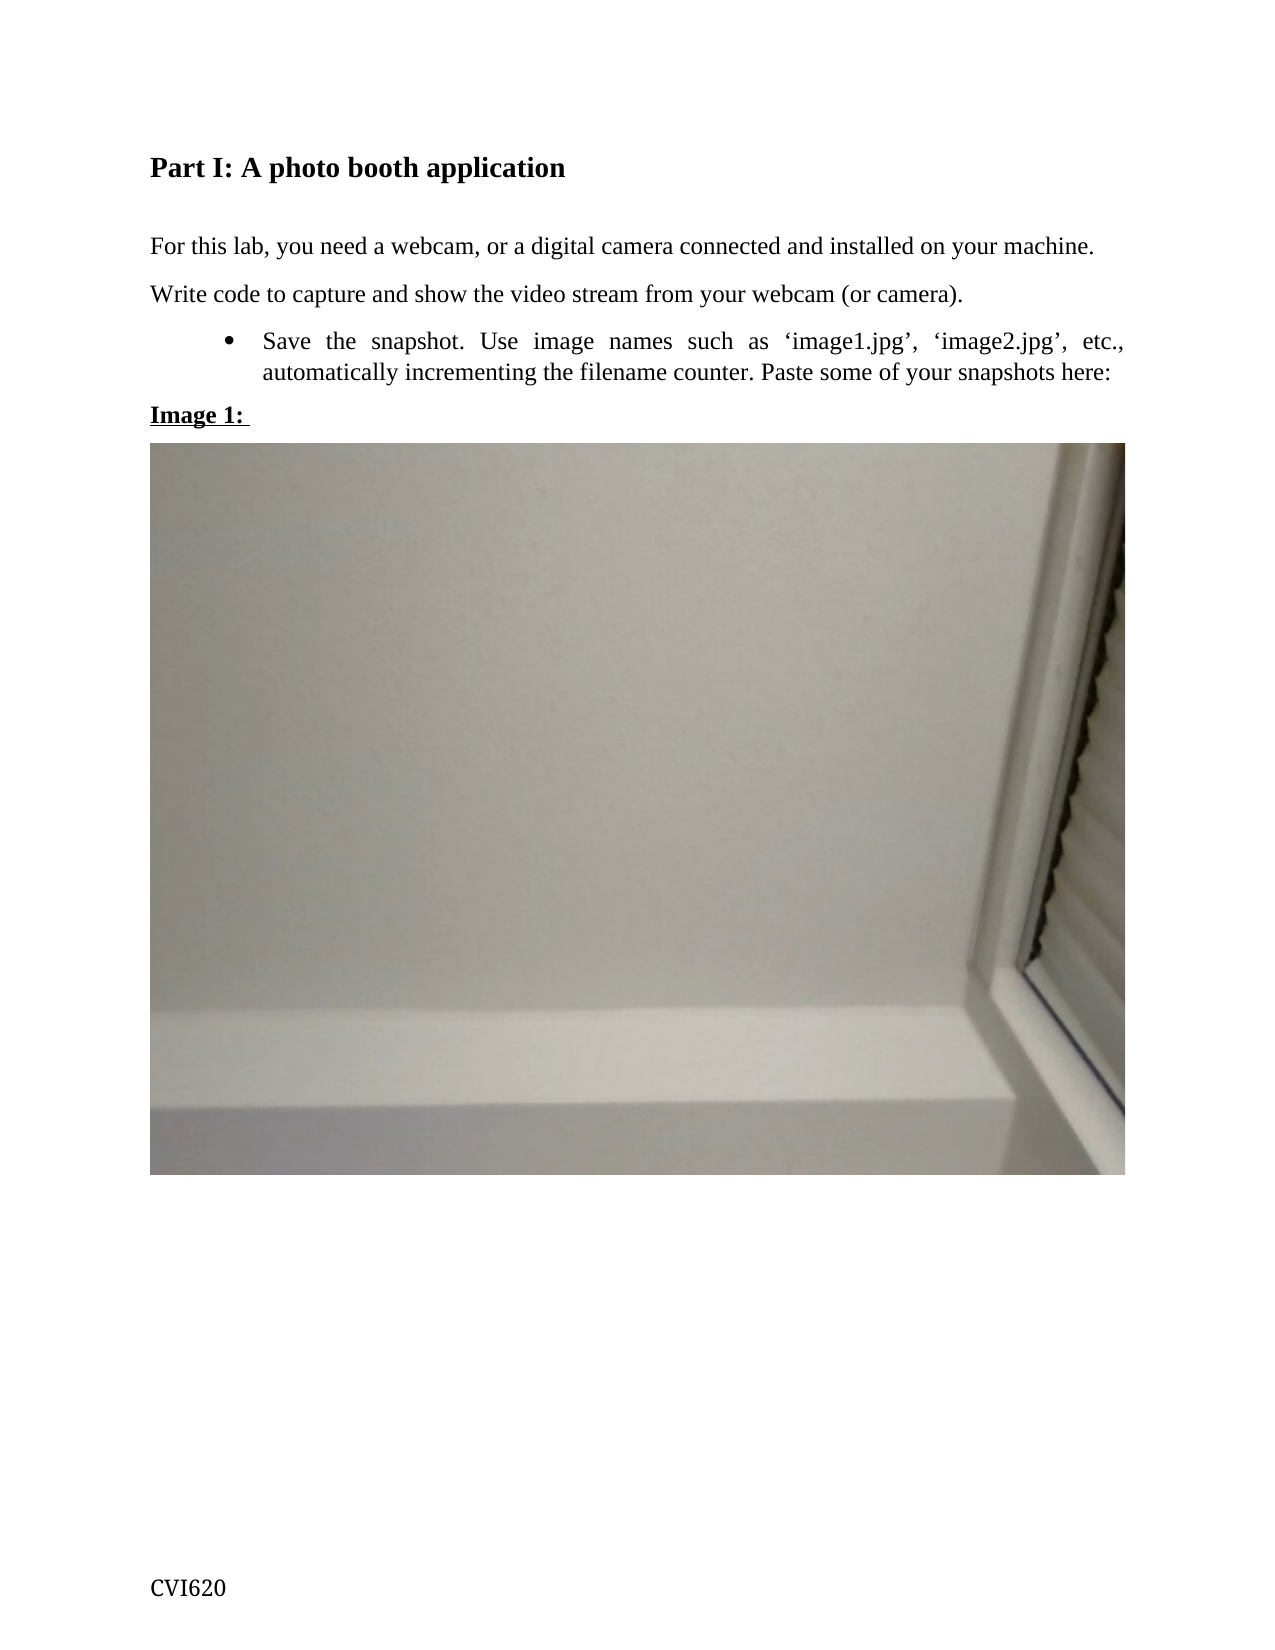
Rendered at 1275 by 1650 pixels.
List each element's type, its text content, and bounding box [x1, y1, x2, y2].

text For this lab, you need a webcam, or a digital camera connected and installed on your machine. [150, 231, 1125, 260]
text Image 1: [150, 400, 1125, 429]
subtitle Part I: A photo booth application [150, 150, 1125, 183]
list Save the snapshot. Use image names such as ‘image1.jpg’, ‘image2.jpg’, etc., automatically incrementing the filename counter. Paste some of your snapshots here: [225, 326, 1125, 386]
text Write code to capture and show the video stream from your webcam (or camera). [150, 279, 1125, 308]
picture [150, 443, 1125, 1175]
